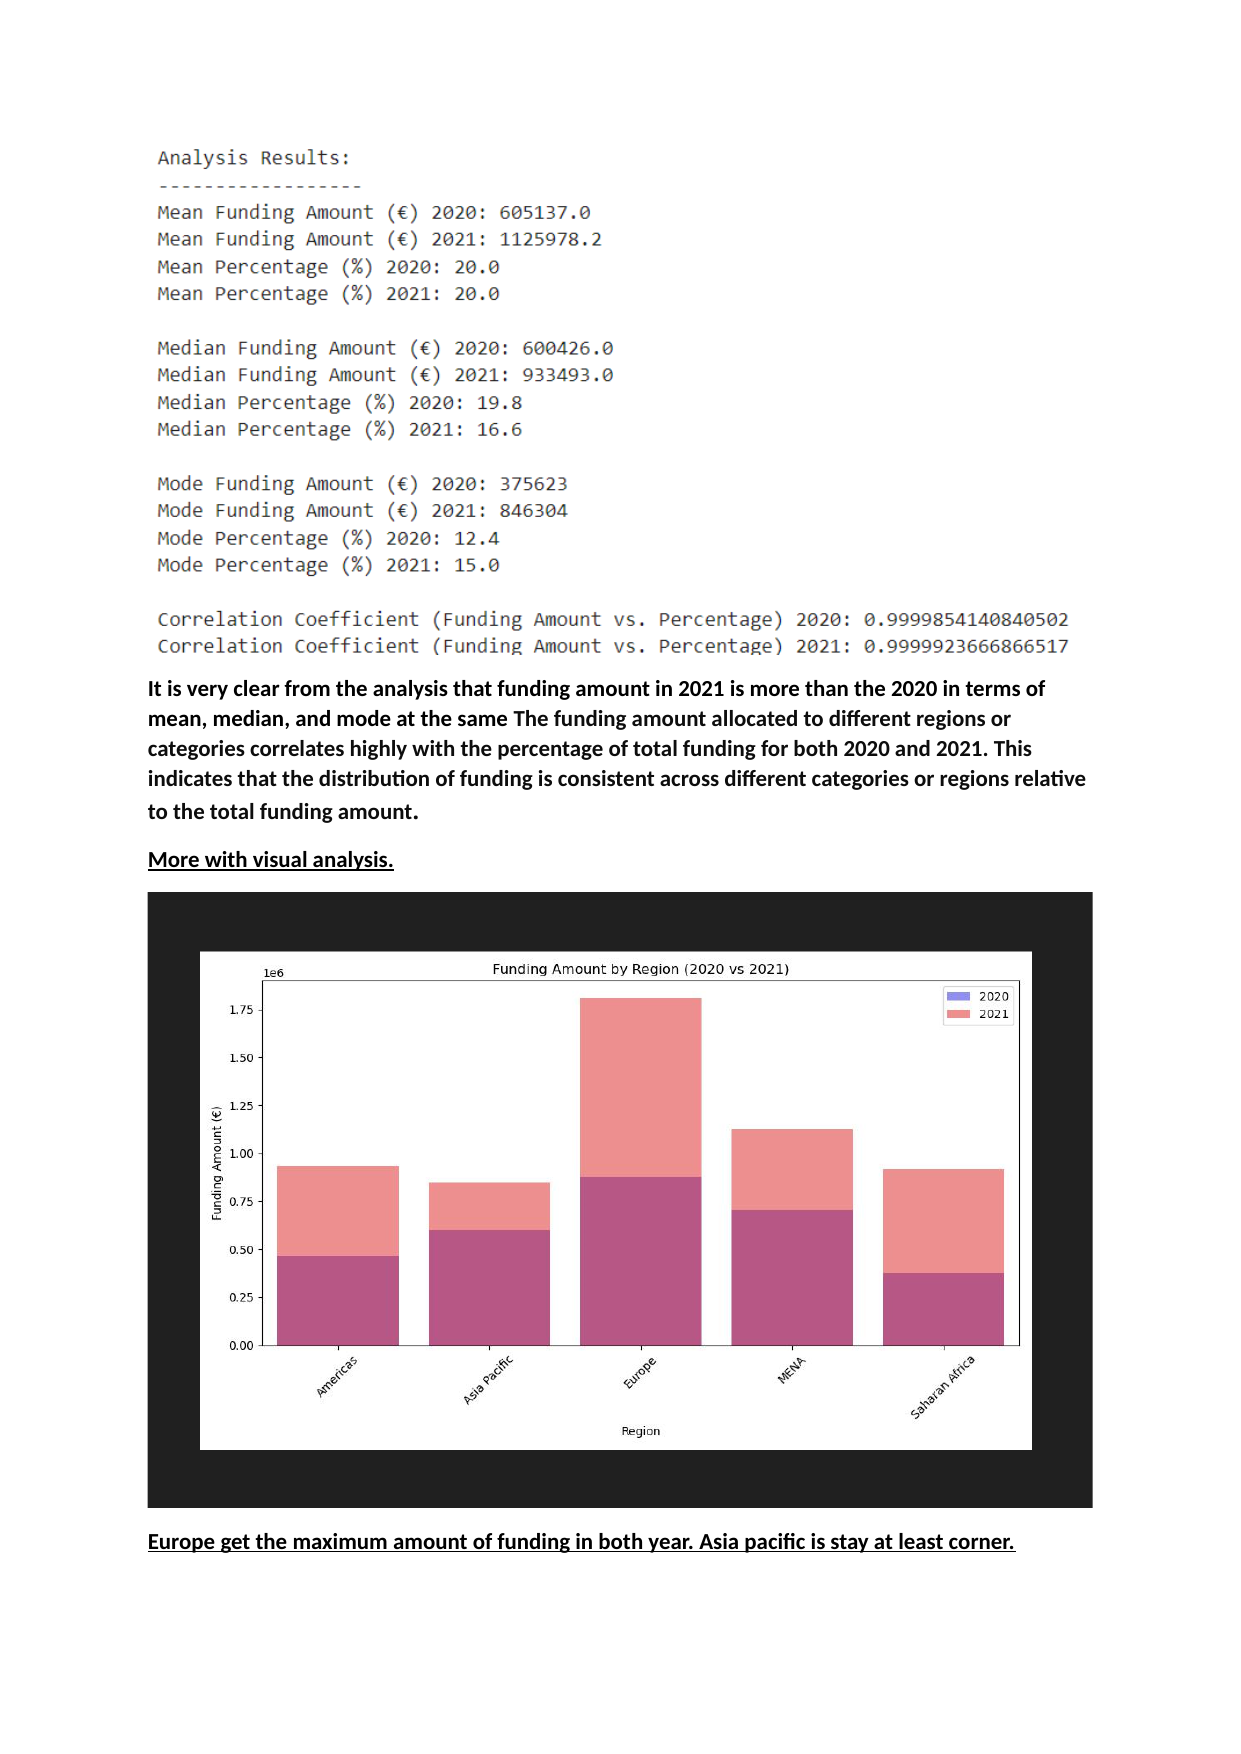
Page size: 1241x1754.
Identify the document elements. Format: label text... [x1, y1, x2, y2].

picture [147, 147, 1093, 655]
text It is very clear from the analysis that funding amount in 2021 is more than the 2020 in terms of mean, median, and mode at the same The funding amount allocated to different regions or categories correlates highly with the percentage of total funding for both 2020 and 2021. This indicates that the distribution of funding is consistent across different categories or regions relative to the total funding amount. [148, 674, 1093, 826]
text Europe get the maximum amount of funding in both year. Asia pacific is stay at least corner. [148, 1527, 1093, 1555]
text More with visual analysis. [148, 845, 1093, 873]
picture [147, 892, 1093, 1508]
